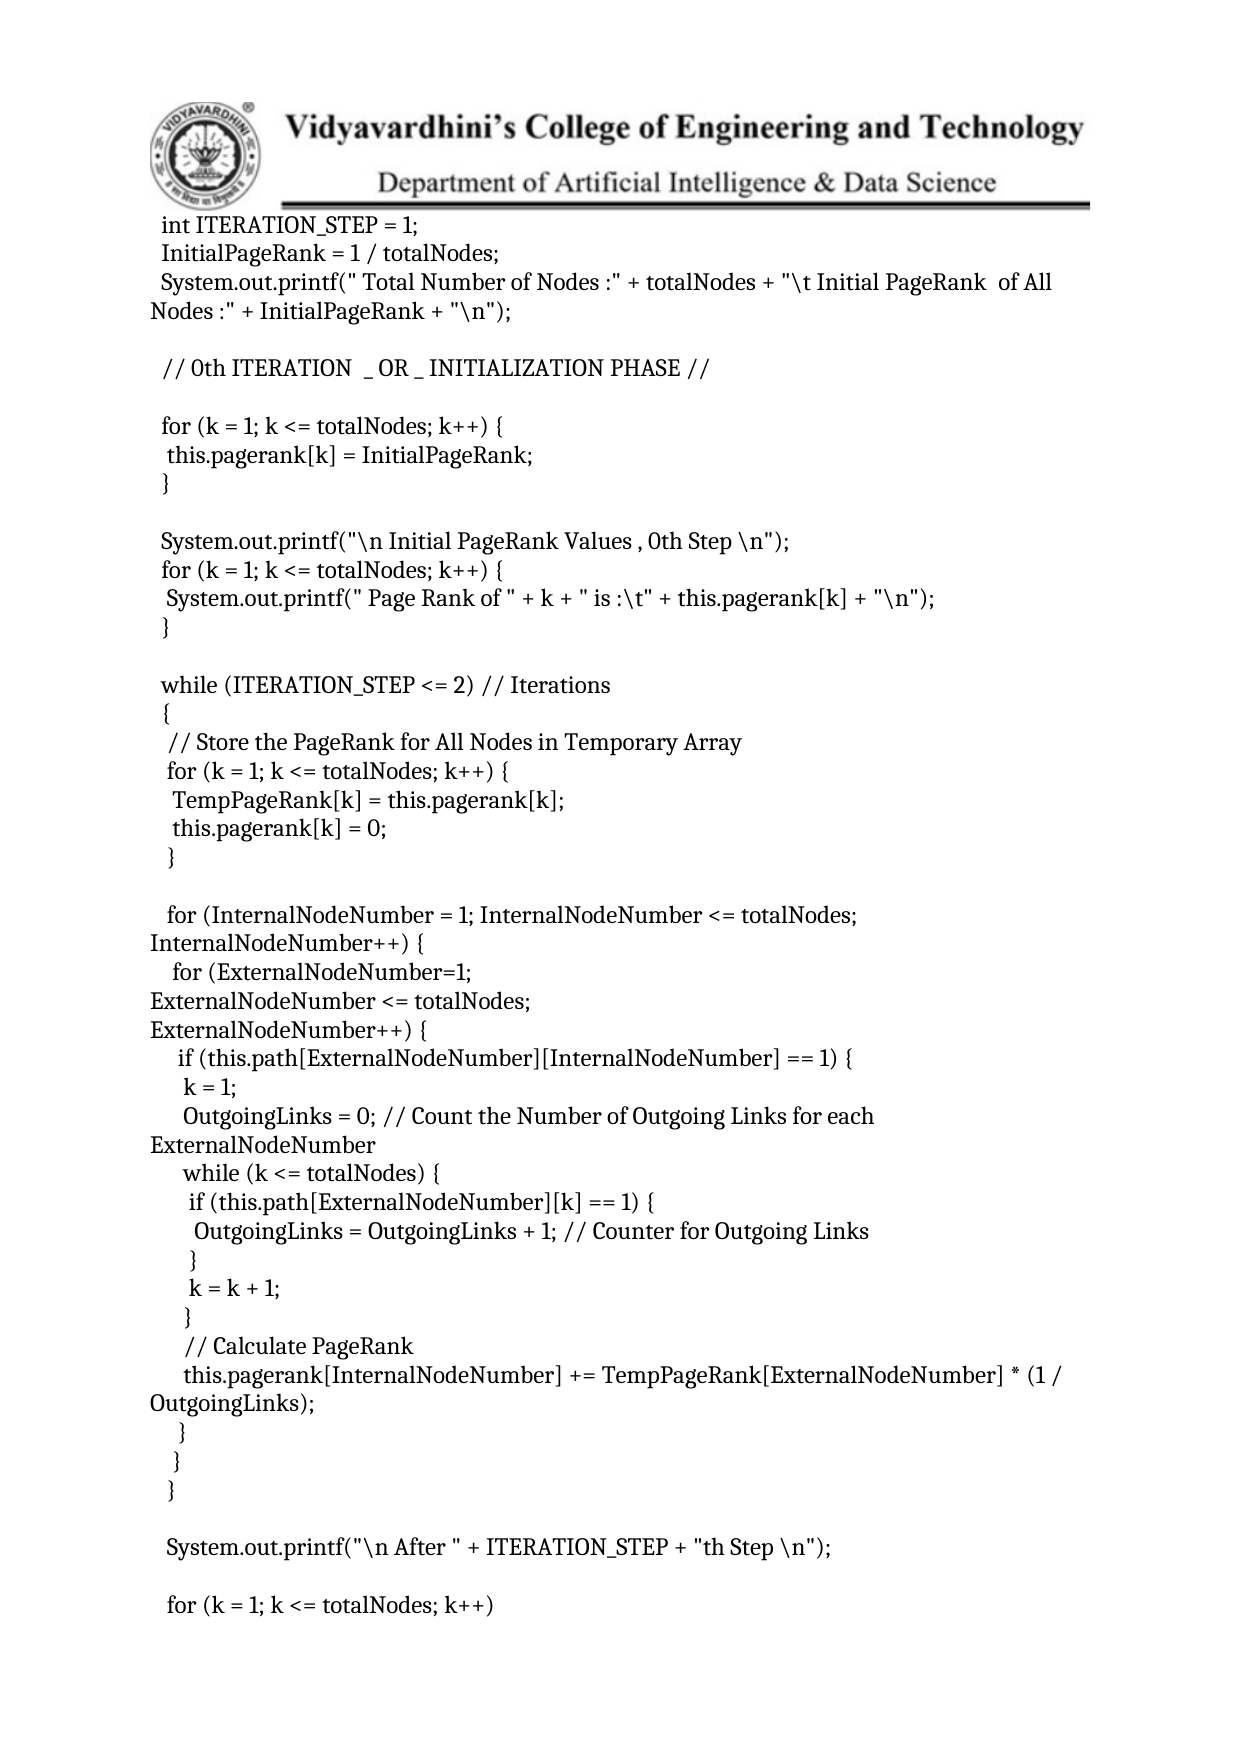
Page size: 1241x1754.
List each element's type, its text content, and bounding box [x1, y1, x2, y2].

text System.out.printf("\n Initial PageRank Values , 0th Step \n"); [150, 527, 1090, 556]
text int ITERATION_STEP = 1; [150, 211, 1090, 239]
text // 0th ITERATION _ OR _ INITIALIZATION PHASE // [150, 354, 1090, 383]
text this.pagerank[k] = InitialPageRank; [150, 441, 1090, 469]
text k = 1; [150, 1073, 1090, 1102]
text InitialPageRank = 1 / totalNodes; [150, 239, 1090, 268]
text } [150, 1303, 1090, 1332]
text System.out.printf("\n After " + ITERATION_STEP + "th Step \n"); [150, 1533, 1090, 1562]
text if (this.path[ExternalNodeNumber][InternalNodeNumber] == 1) { [150, 1044, 1090, 1073]
text { [150, 699, 1090, 728]
text this.pagerank[k] = 0; [150, 814, 1090, 843]
text TempPageRank[k] = this.pagerank[k]; [150, 786, 1090, 814]
text if (this.path[ExternalNodeNumber][k] == 1) { [150, 1188, 1090, 1217]
text OutgoingLinks = OutgoingLinks + 1; // Counter for Outgoing Links [150, 1217, 1090, 1246]
text } [150, 1447, 1090, 1476]
text for (k = 1; k <= totalNodes; k++) { [150, 412, 1090, 441]
text System.out.printf(" Page Rank of " + k + " is :\t" + this.pagerank[k] + "\n"); [150, 584, 1090, 613]
text } [150, 1246, 1090, 1274]
text System.out.printf(" Total Number of Nodes :" + totalNodes + "\t Initial PageRank of All Nodes :" + InitialPageRank + "\n"); [150, 268, 1090, 326]
text } [150, 1476, 1090, 1504]
text k = k + 1; [150, 1274, 1090, 1303]
text } [150, 843, 1090, 872]
text ExternalNodeNumber++) { [150, 1016, 1090, 1044]
picture [150, 102, 1091, 211]
text OutgoingLinks = 0; // Count the Number of Outgoing Links for each ExternalNodeNumber [150, 1102, 1090, 1159]
text // Calculate PageRank [150, 1332, 1090, 1361]
text for (k = 1; k <= totalNodes; k++) [150, 1591, 1090, 1619]
text for (InternalNodeNumber = 1; InternalNodeNumber <= totalNodes; InternalNodeNumber++) { [150, 901, 1090, 958]
text } [150, 469, 1090, 498]
text while (ITERATION_STEP <= 2) // Iterations [150, 671, 1090, 699]
text this.pagerank[InternalNodeNumber] += TempPageRank[ExternalNodeNumber] * (1 / OutgoingLinks); [150, 1361, 1090, 1418]
text } [150, 613, 1090, 642]
text ExternalNodeNumber <= totalNodes; [150, 987, 1090, 1016]
text for (ExternalNodeNumber=1; [150, 958, 1090, 987]
text while (k <= totalNodes) { [150, 1159, 1090, 1188]
text for (k = 1; k <= totalNodes; k++) { [150, 556, 1090, 584]
text // Store the PageRank for All Nodes in Temporary Array [150, 728, 1090, 757]
text for (k = 1; k <= totalNodes; k++) { [150, 757, 1090, 786]
text } [150, 1418, 1090, 1447]
